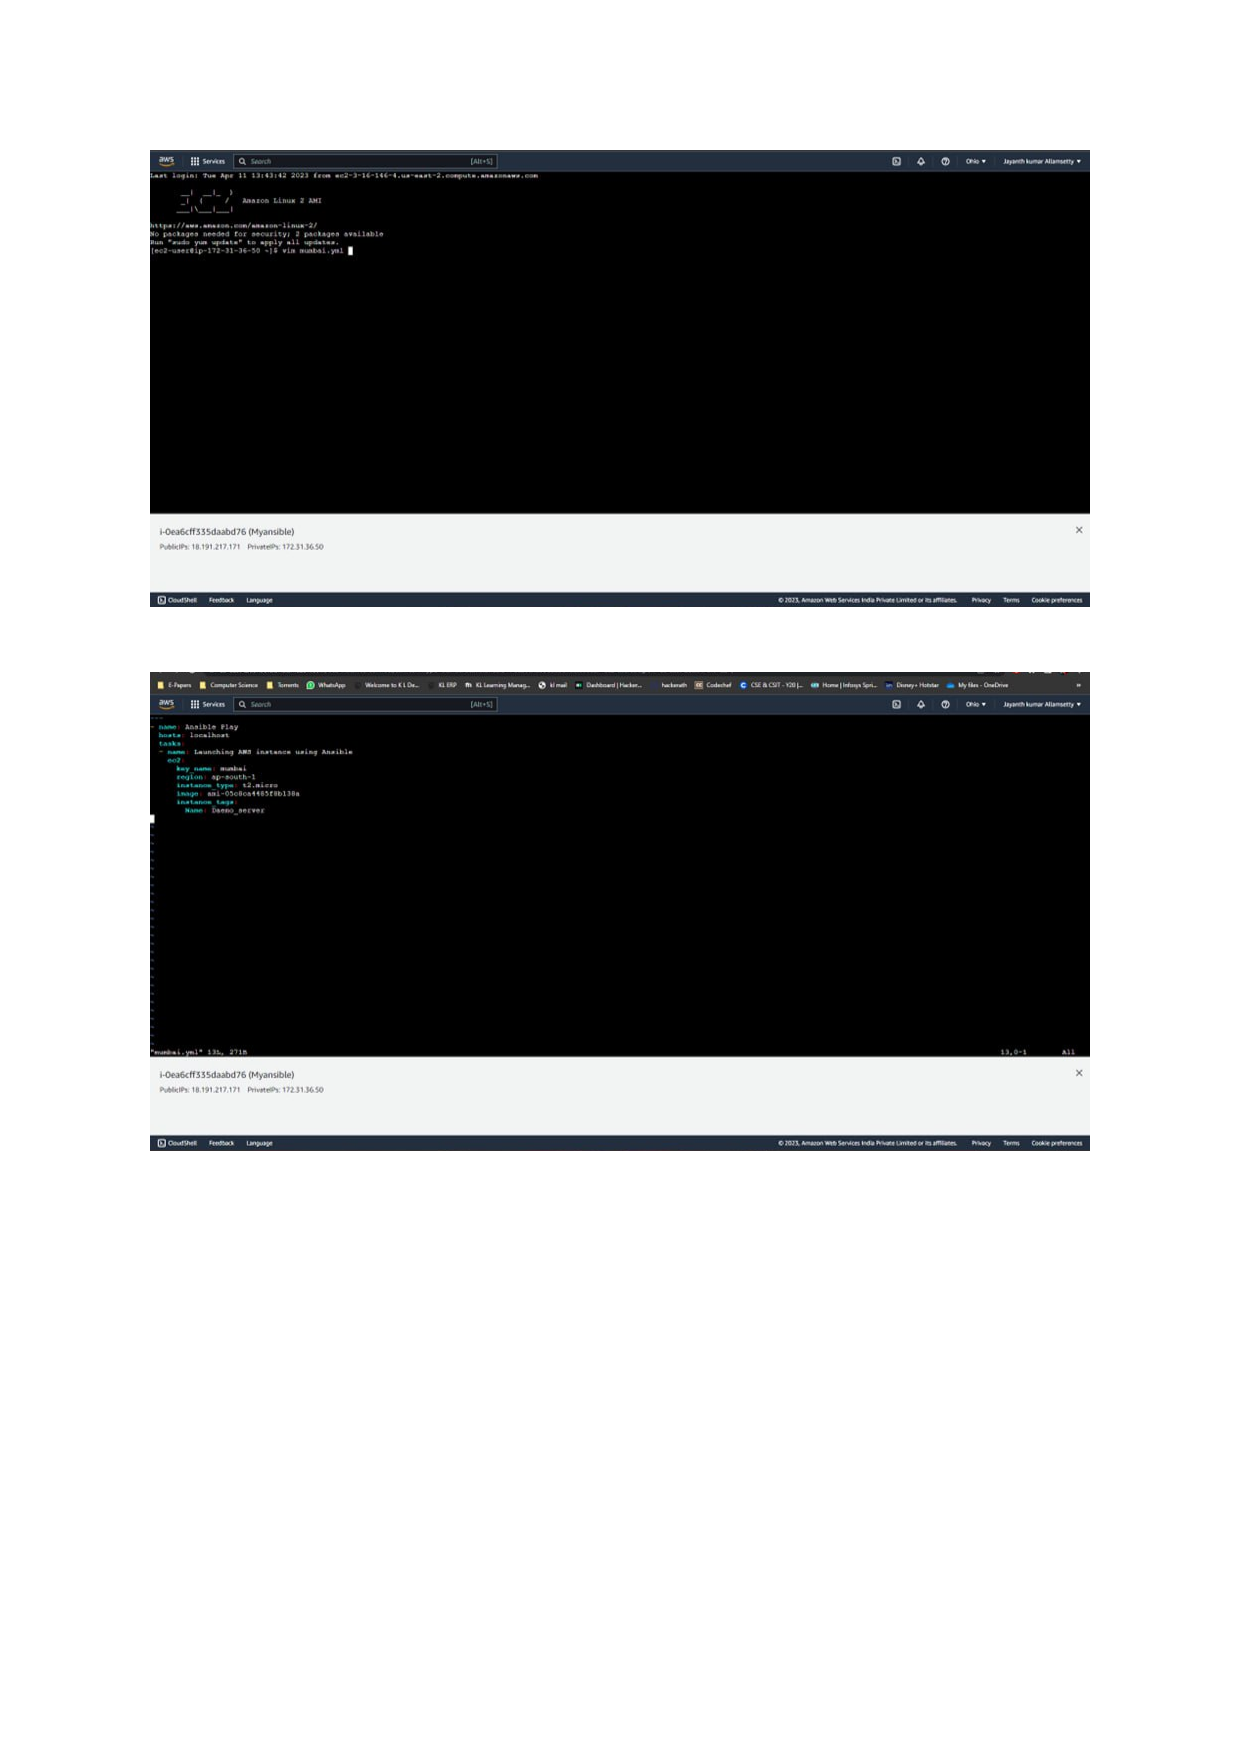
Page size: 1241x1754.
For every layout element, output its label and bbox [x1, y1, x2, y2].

picture [150, 150, 1090, 607]
picture [150, 672, 1090, 1151]
